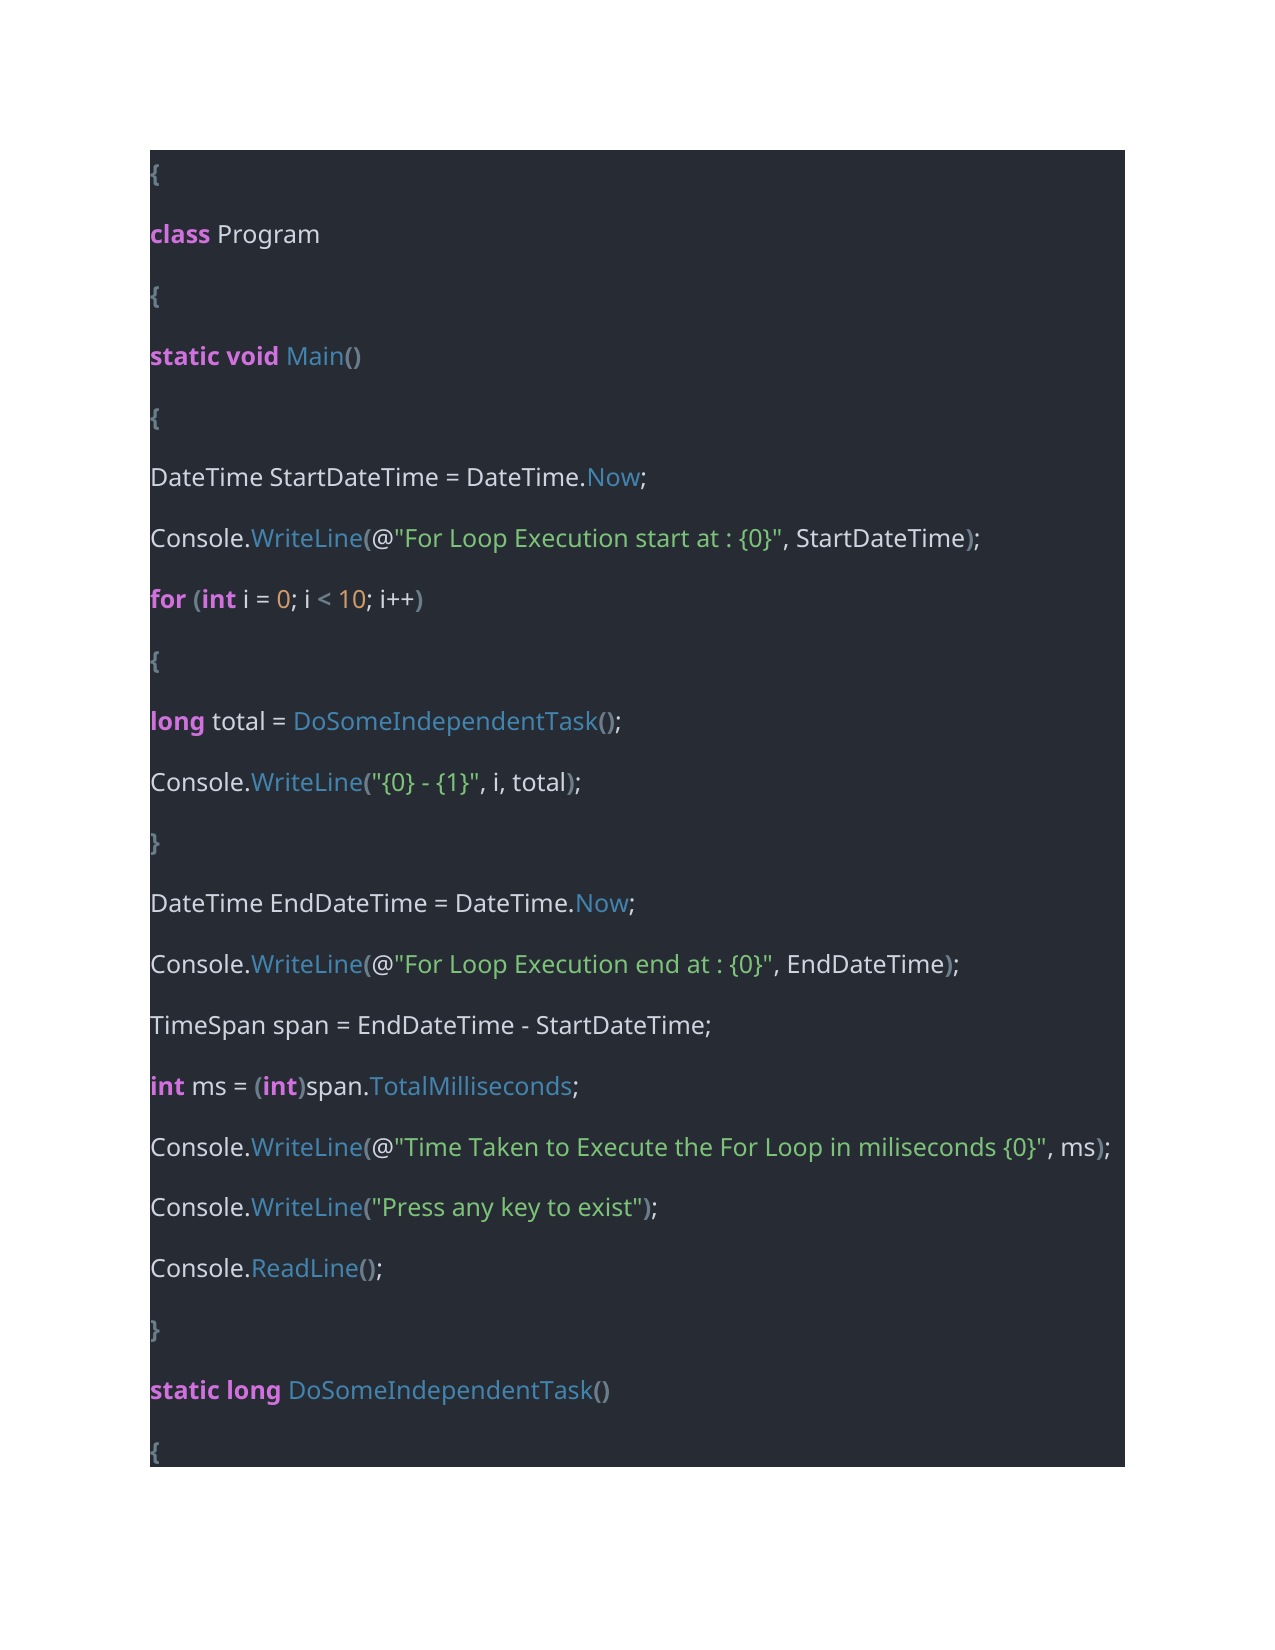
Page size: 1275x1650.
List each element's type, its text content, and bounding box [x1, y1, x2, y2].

text static void Main() [150, 332, 1125, 372]
text static long DoSomeIndependentTask() [150, 1367, 1125, 1407]
text for (int i = 0; i < 10; i++) [150, 576, 1125, 616]
text { [150, 637, 1125, 677]
text } [150, 1306, 1125, 1346]
text class Program [150, 211, 1125, 251]
text { [150, 150, 1125, 190]
text Console.WriteLine("Press any key to exist"); [150, 1184, 1125, 1224]
text { [150, 1427, 1125, 1467]
text Console.WriteLine(@"Time Taken to Execute the For Loop in miliseconds {0}", ms); [150, 1123, 1125, 1163]
text Console.WriteLine(@"For Loop Execution start at : {0}", StartDateTime); [150, 515, 1125, 555]
text } [150, 819, 1125, 859]
text DateTime StartDateTime = DateTime.Now; [150, 454, 1125, 494]
text DateTime EndDateTime = DateTime.Now; [150, 880, 1125, 920]
text TimeSpan span = EndDateTime - StartDateTime; [150, 1002, 1125, 1042]
text Console.WriteLine("{0} - {1}", i, total); [150, 758, 1125, 798]
text Console.ReadLine(); [150, 1245, 1125, 1285]
text { [150, 393, 1125, 433]
text { [150, 272, 1125, 312]
text long total = DoSomeIndependentTask(); [150, 697, 1125, 737]
text Console.WriteLine(@"For Loop Execution end at : {0}", EndDateTime); [150, 941, 1125, 981]
text int ms = (int)span.TotalMilliseconds; [150, 1062, 1125, 1102]
